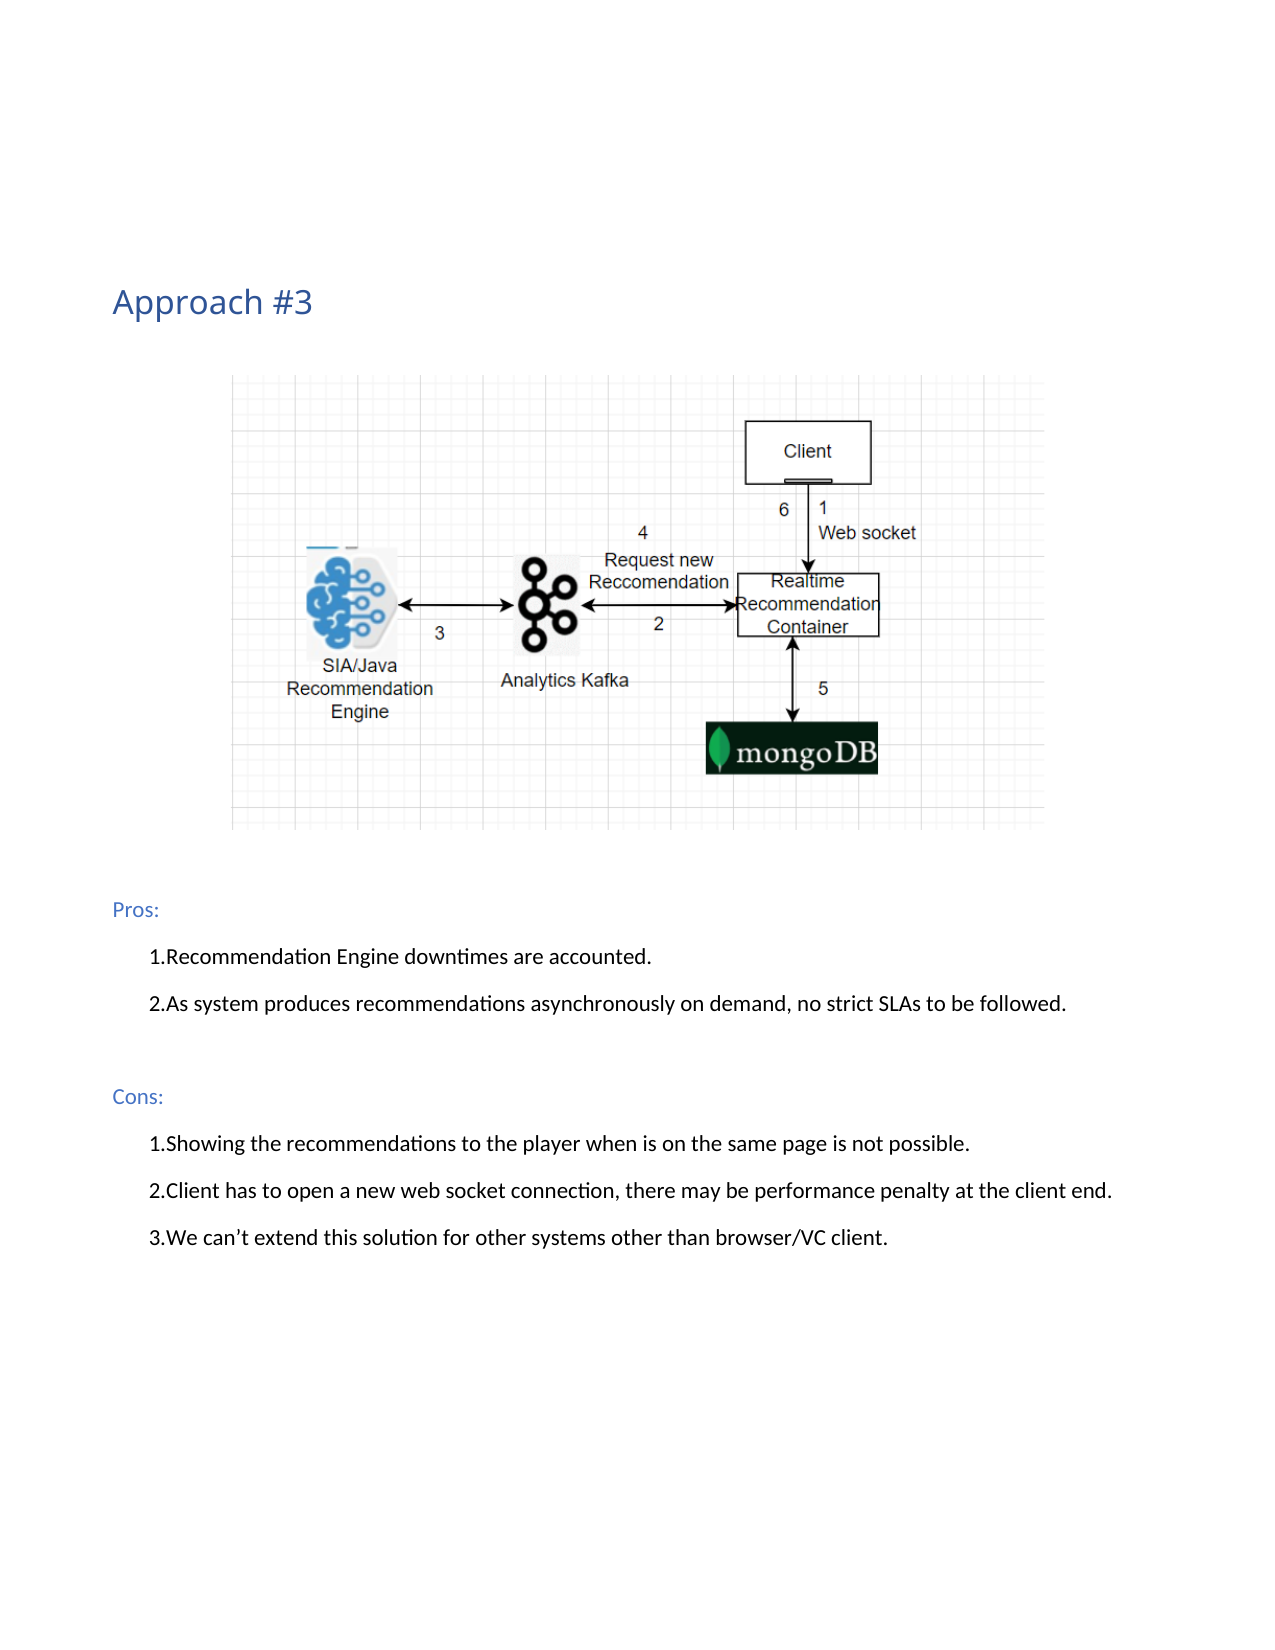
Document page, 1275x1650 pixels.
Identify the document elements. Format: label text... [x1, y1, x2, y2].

text Pros: [112, 895, 1162, 923]
text 3.We can’t extend this solution for other systems other than browser/VC client. [112, 1223, 1162, 1251]
text 2.Client has to open a new web socket connection, there may be performance penalty at the client end. [112, 1176, 1162, 1204]
subtitle Approach #3 [112, 279, 1162, 324]
text 2.As system produces recommendations asynchronously on demand, no strict SLAs to be followed. [112, 989, 1162, 1017]
text 1.Recommendation Engine downtimes are accounted. [112, 942, 1162, 970]
text Cons: [112, 1082, 1162, 1110]
picture [230, 375, 1045, 830]
text 1.Showing the recommendations to the player when is on the same page is not possible. [112, 1129, 1162, 1157]
